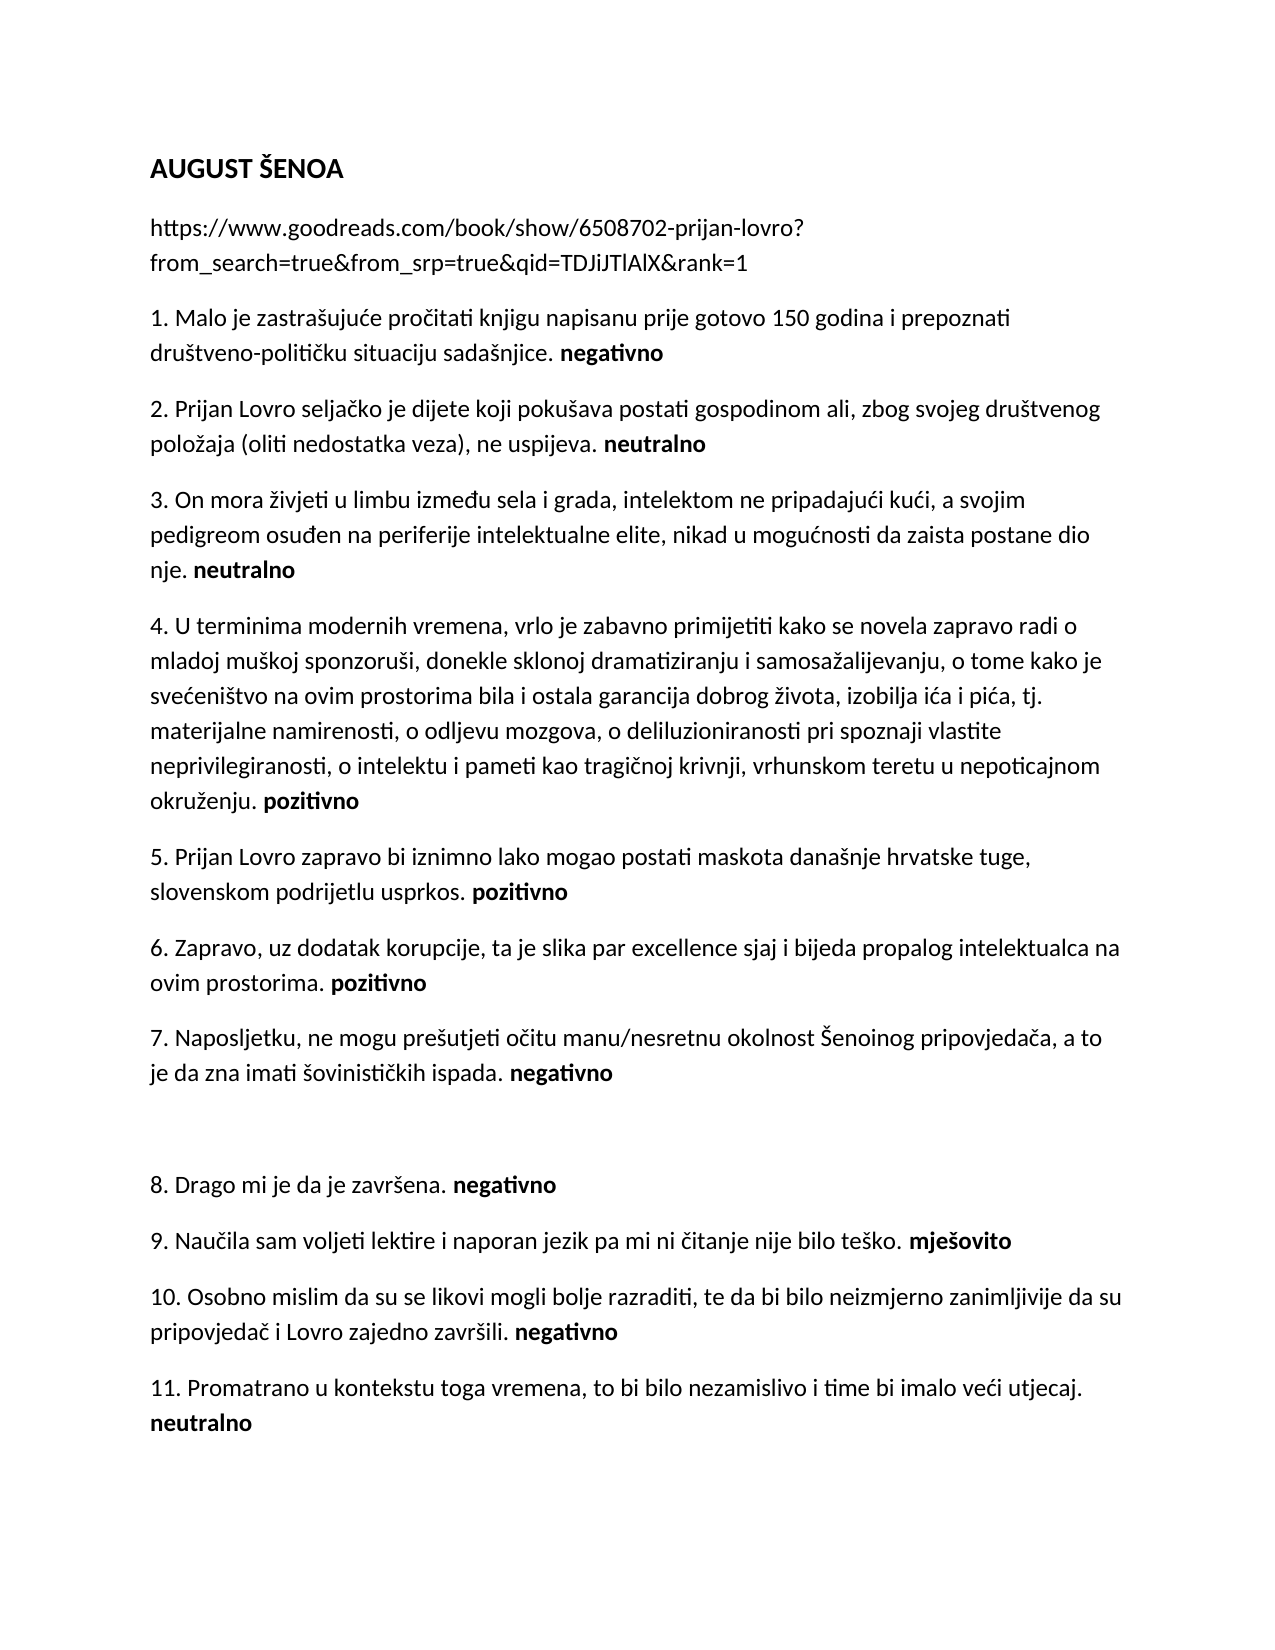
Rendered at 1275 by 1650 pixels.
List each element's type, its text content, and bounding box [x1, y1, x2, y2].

text https://www.goodreads.com/book/show/6508702-prijan-lovro?from_search=true&from_srp=true&qid=TDJiJTlAlX&rank=1 [150, 212, 1125, 277]
text 5. Prijan Lovro zapravo bi iznimno lako mogao postati maskota današnje hrvatske tuge, slovenskom podrijetlu usprkos. pozitivno [150, 841, 1125, 906]
text 1. Malo je zastrašujuće pročitati knjigu napisanu prije gotovo 150 godina i prepoznati društveno-političku situaciju sadašnjice. negativno [150, 303, 1125, 368]
text 4. U terminima modernih vremena, vrlo je zabavno primijetiti kako se novela zapravo radi o mladoj muškoj sponzoruši, donekle sklonoj dramatiziranju i samosažalijevanju, o tome kako je svećeništvo na ovim prostorima bila i ostala garancija dobrog života, izobilja ića i pića, tj. materijalne namirenosti, o odljevu mozgova, o deliluzioniranosti pri spoznaji vlastite neprivilegiranosti, o intelektu i pameti kao tragičnoj krivnji, vrhunskom teretu u nepoticajnom okruženju. pozitivno [150, 610, 1125, 816]
text 6. Zapravo, uz dodatak korupcije, ta je slika par excellence sjaj i bijeda propalog intelektualca na ovim prostorima. pozitivno [150, 932, 1125, 997]
text 9. Naučila sam voljeti lektire i naporan jezik pa mi ni čitanje nije bilo teško. mješovito [150, 1225, 1125, 1256]
text 3. On mora živjeti u limbu između sela i grada, intelektom ne pripadajući kući, a svojim pedigreom osuđen na periferije intelektualne elite, nikad u mogućnosti da zaista postane dio nje. neutralno [150, 484, 1125, 585]
text AUGUST ŠENOA [150, 150, 1125, 186]
text 7. Naposljetku, ne mogu prešutjeti očitu manu/nesretnu okolnost Šenoinog pripovjedača, a to je da zna imati šovinističkih ispada. negativno [150, 1023, 1125, 1088]
text 8. Drago mi je da je završena. negativno [150, 1169, 1125, 1200]
text 2. Prijan Lovro seljačko je dijete koji pokušava postati gospodinom ali, zbog svojeg društvenog položaja (oliti nedostatka veza), ne uspijeva. neutralno [150, 393, 1125, 459]
text 11. Promatrano u kontekstu toga vremena, to bi bilo nezamislivo i time bi imalo veći utjecaj. neutralno [150, 1372, 1125, 1437]
text 10. Osobno mislim da su se likovi mogli bolje razraditi, te da bi bilo neizmjerno zanimljivije da su pripovjedač i Lovro zajedno završili. negativno [150, 1281, 1125, 1346]
